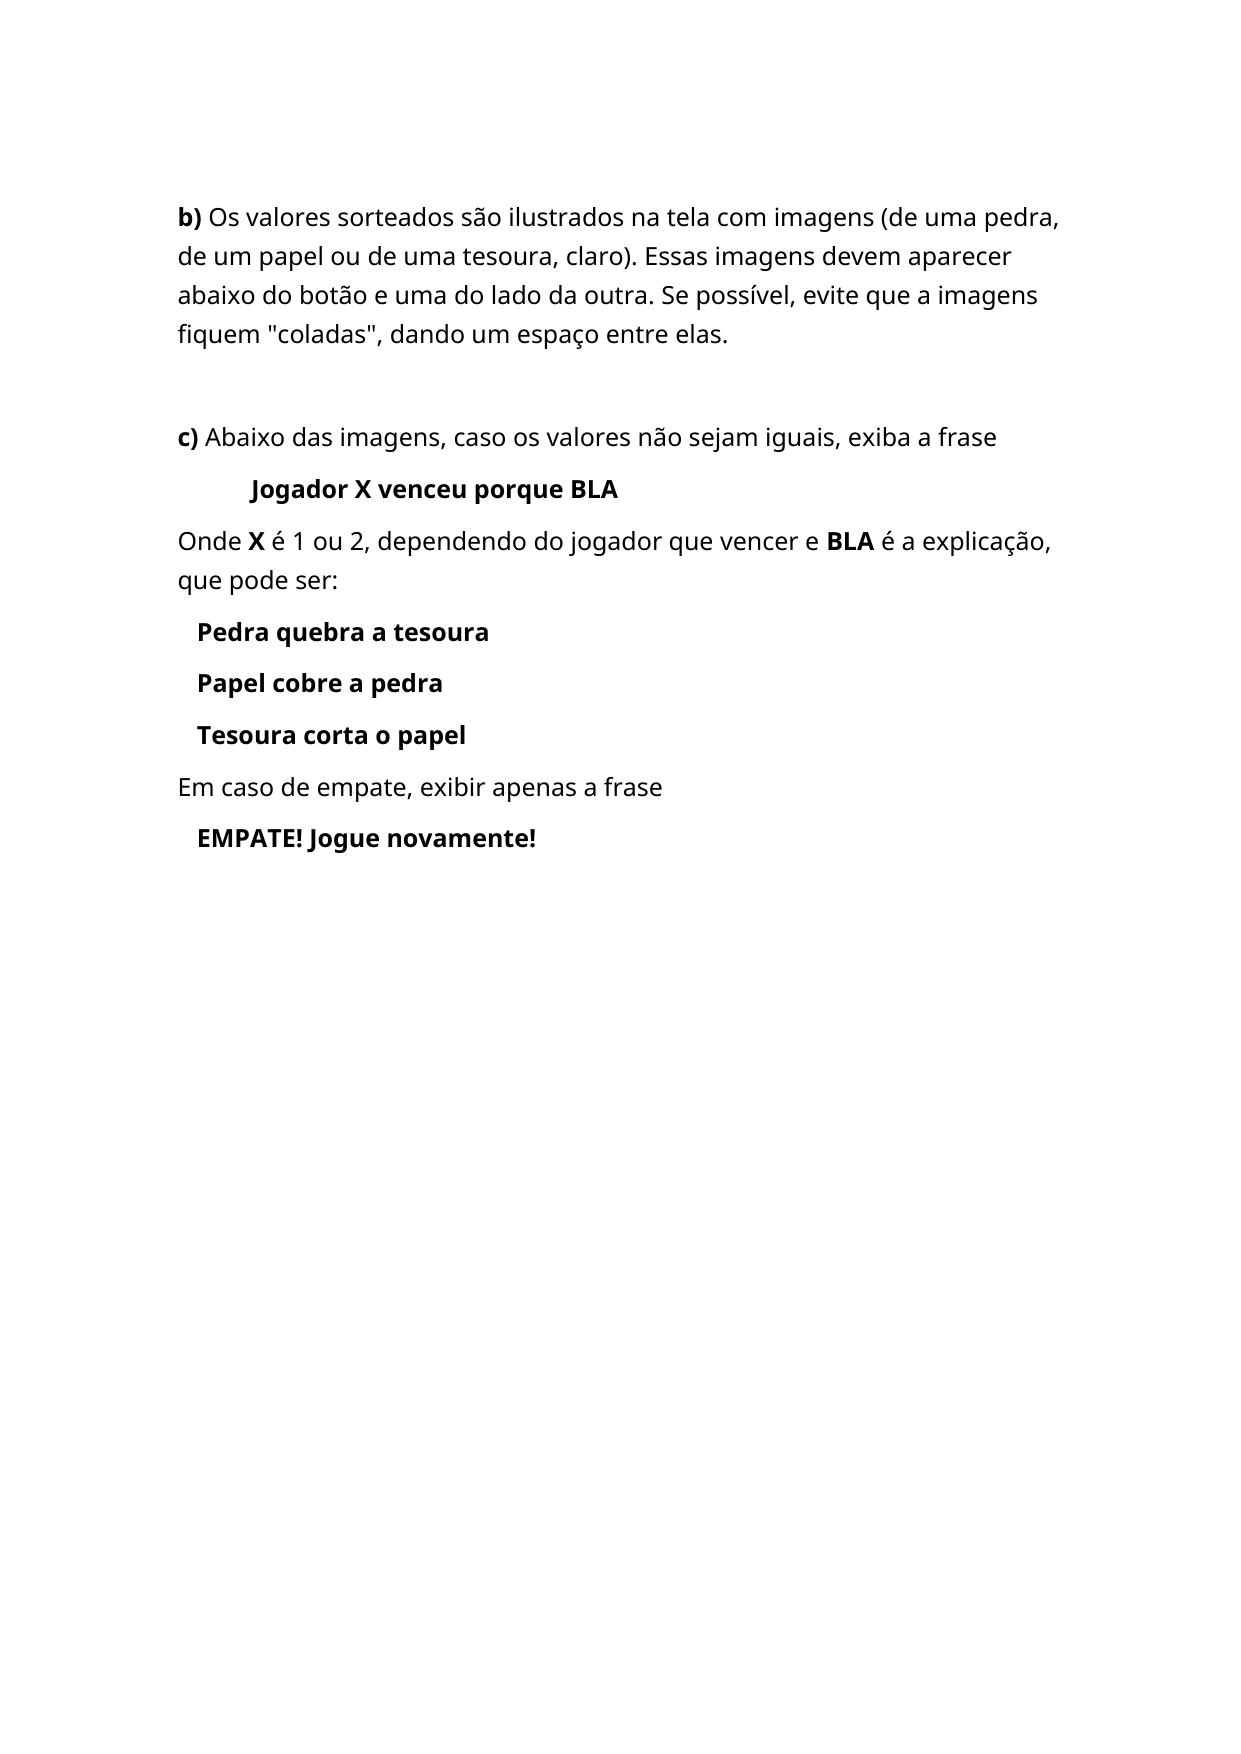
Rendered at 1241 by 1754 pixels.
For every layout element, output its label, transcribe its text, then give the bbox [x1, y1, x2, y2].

text Pedra quebra a tesoura [177, 614, 1063, 648]
text Em caso de empate, exibir apenas a frase [177, 769, 1063, 803]
text c) Abaixo das imagens, caso os valores não sejam iguais, exiba a frase [177, 420, 1063, 454]
text Papel cobre a pedra [177, 666, 1063, 700]
text Jogador X venceu porque BLA [177, 472, 1063, 506]
text Tesoura corta o papel [177, 718, 1063, 752]
text EMPATE! Jogue novamente! [177, 821, 1063, 855]
text Onde X é 1 ou 2, dependendo do jogador que vencer e BLA é a explicação, que pode ser: [177, 523, 1063, 597]
text b) Os valores sorteados são ilustrados na tela com imagens (de uma pedra, de um papel ou de uma tesoura, claro). Essas imagens devem aparecer abaixo do botão e uma do lado da outra. Se possível, evite que a imagens fiquem "coladas", dando um espaço entre elas. [177, 199, 1063, 351]
